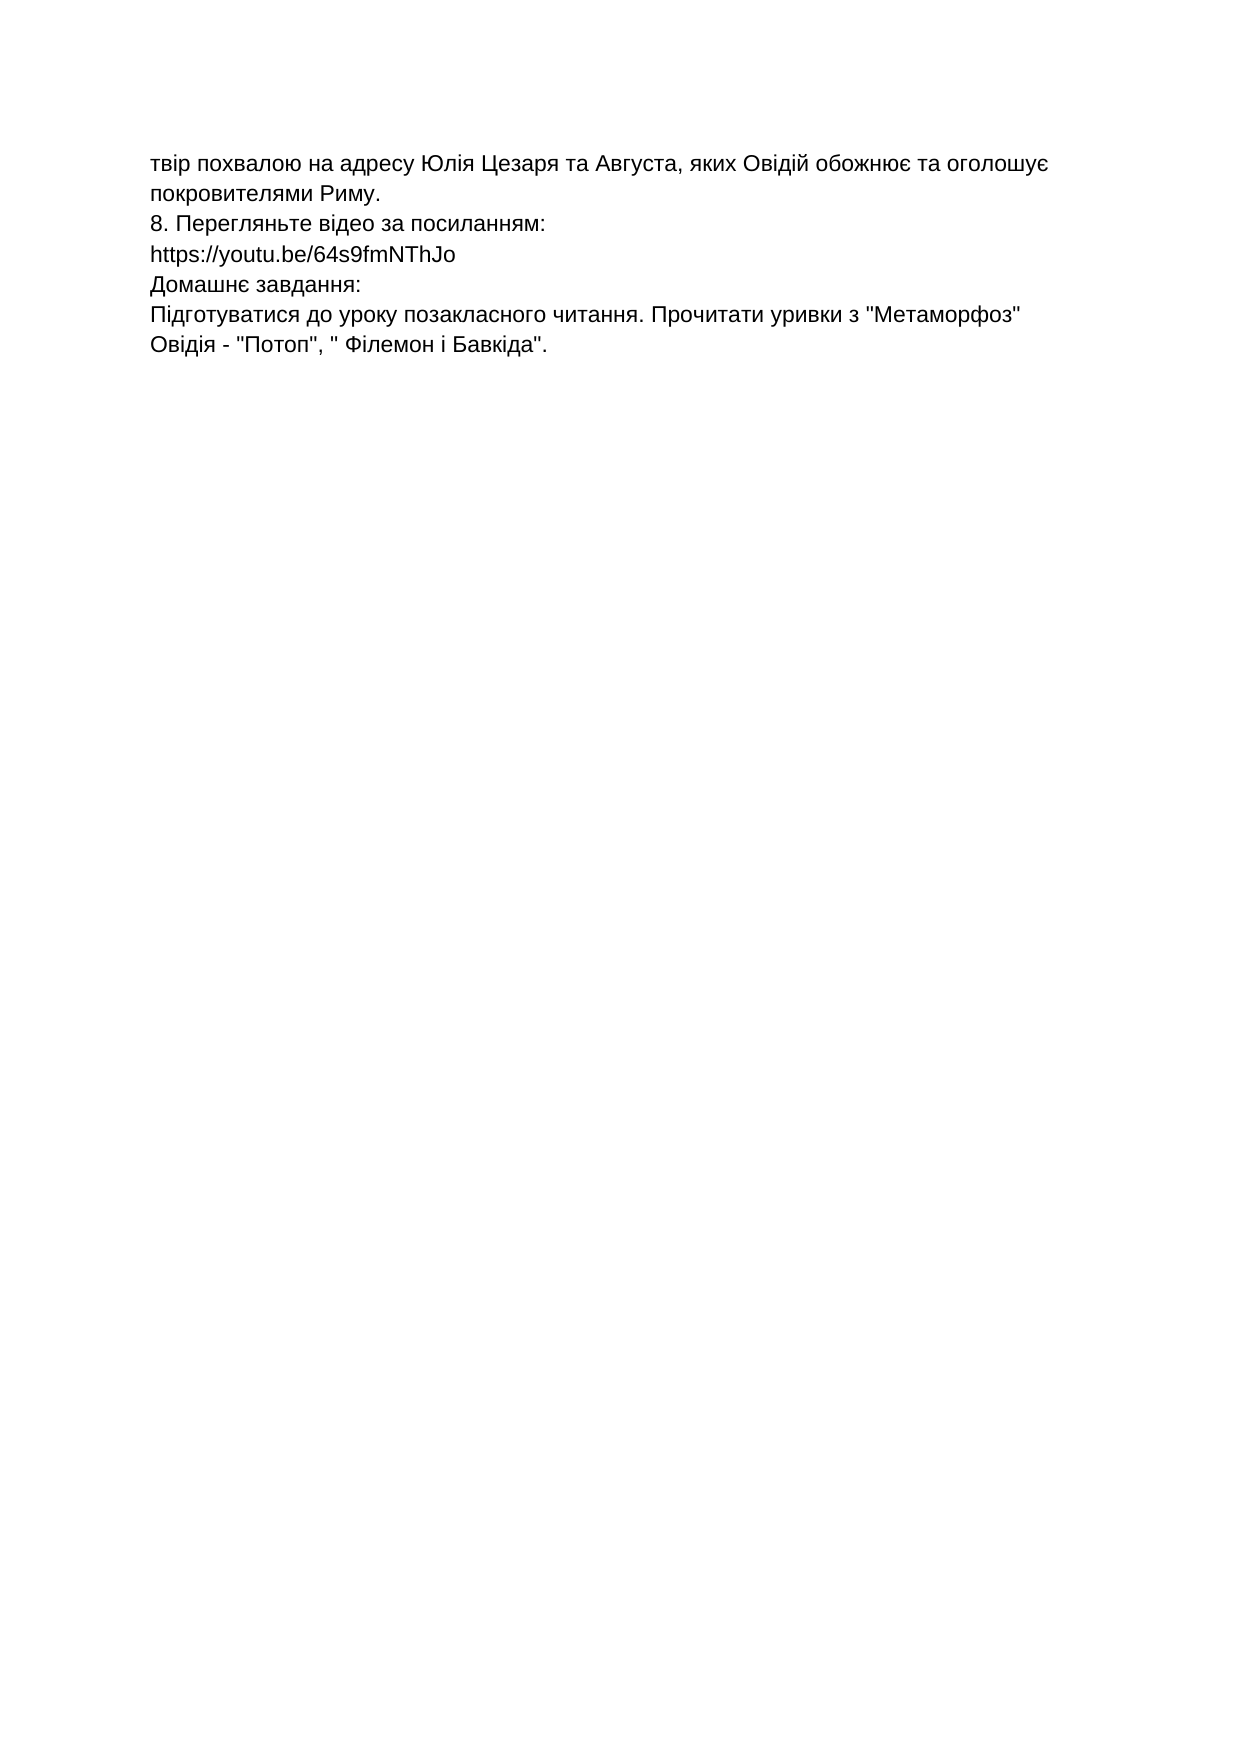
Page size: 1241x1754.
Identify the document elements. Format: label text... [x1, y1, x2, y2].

text Підготуватися до уроку позакласного читання. Прочитати уривки з "Метаморфоз" Овідія - "Потоп", " Філемон і Бавкіда". [150, 301, 1090, 358]
text https://youtu.be/64s9fmNThJo [150, 241, 1090, 267]
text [150, 150, 1090, 207]
text Домашнє завдання: [150, 271, 1090, 297]
text 8. Перегляньте відео за посиланням: [150, 210, 1090, 237]
